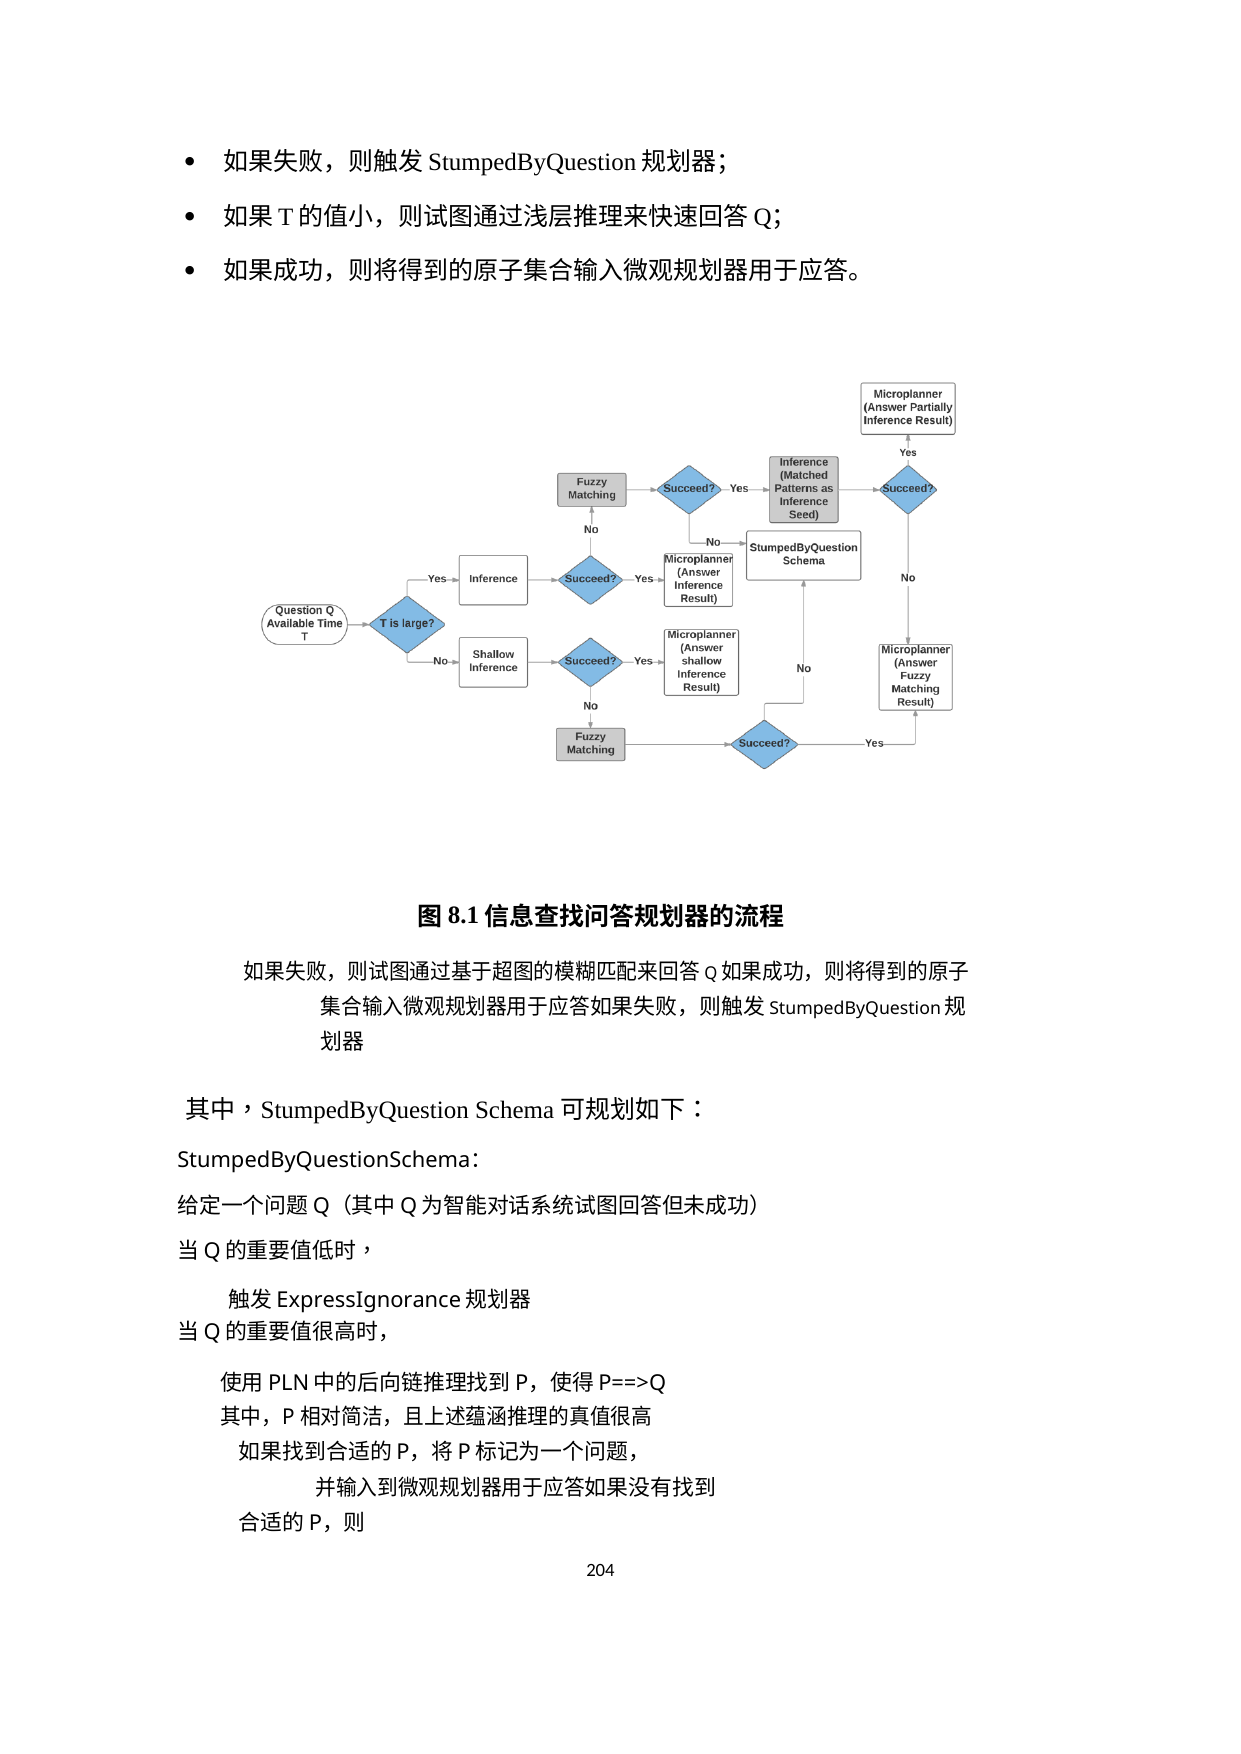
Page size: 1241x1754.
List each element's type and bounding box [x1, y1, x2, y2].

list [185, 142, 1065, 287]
picture [255, 325, 978, 884]
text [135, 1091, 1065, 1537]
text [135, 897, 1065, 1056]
